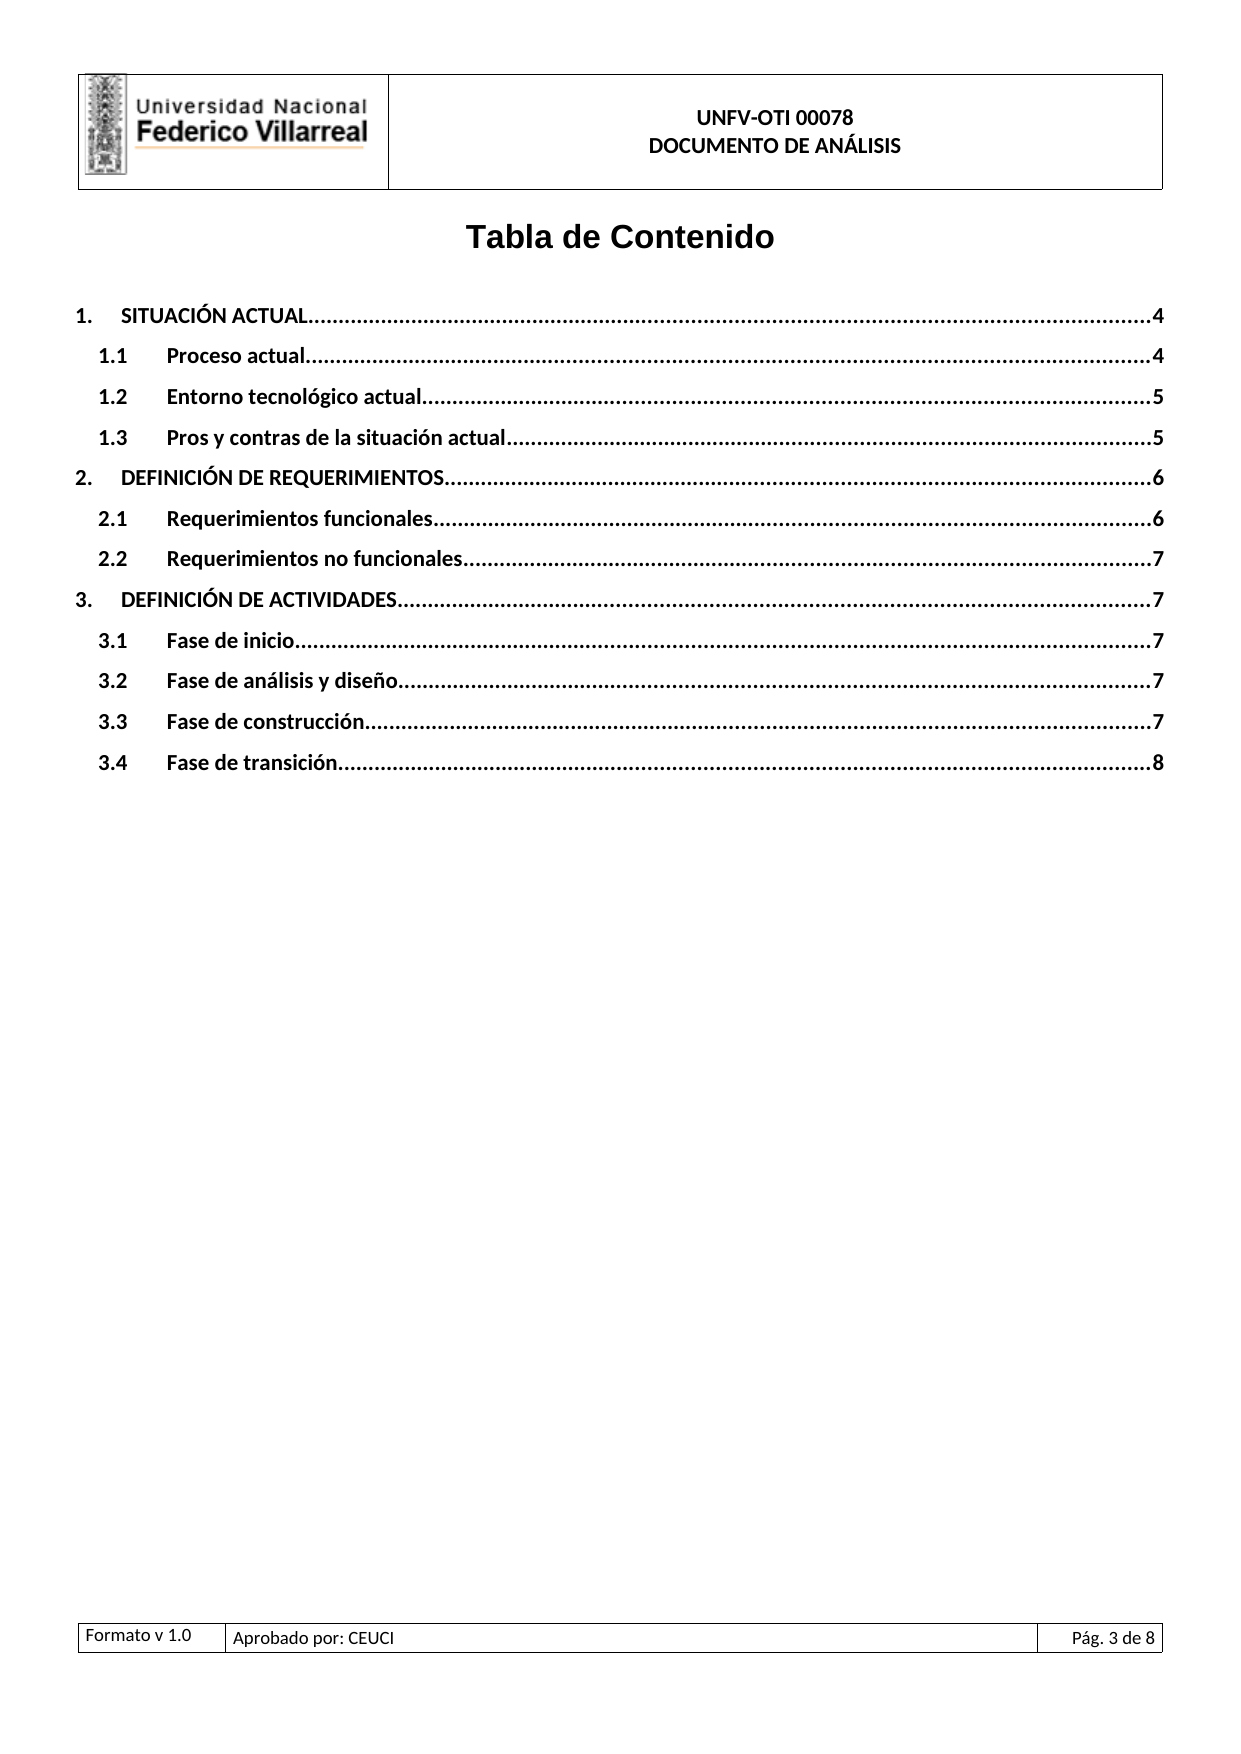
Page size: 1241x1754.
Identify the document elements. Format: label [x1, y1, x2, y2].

picture [84, 75, 368, 175]
